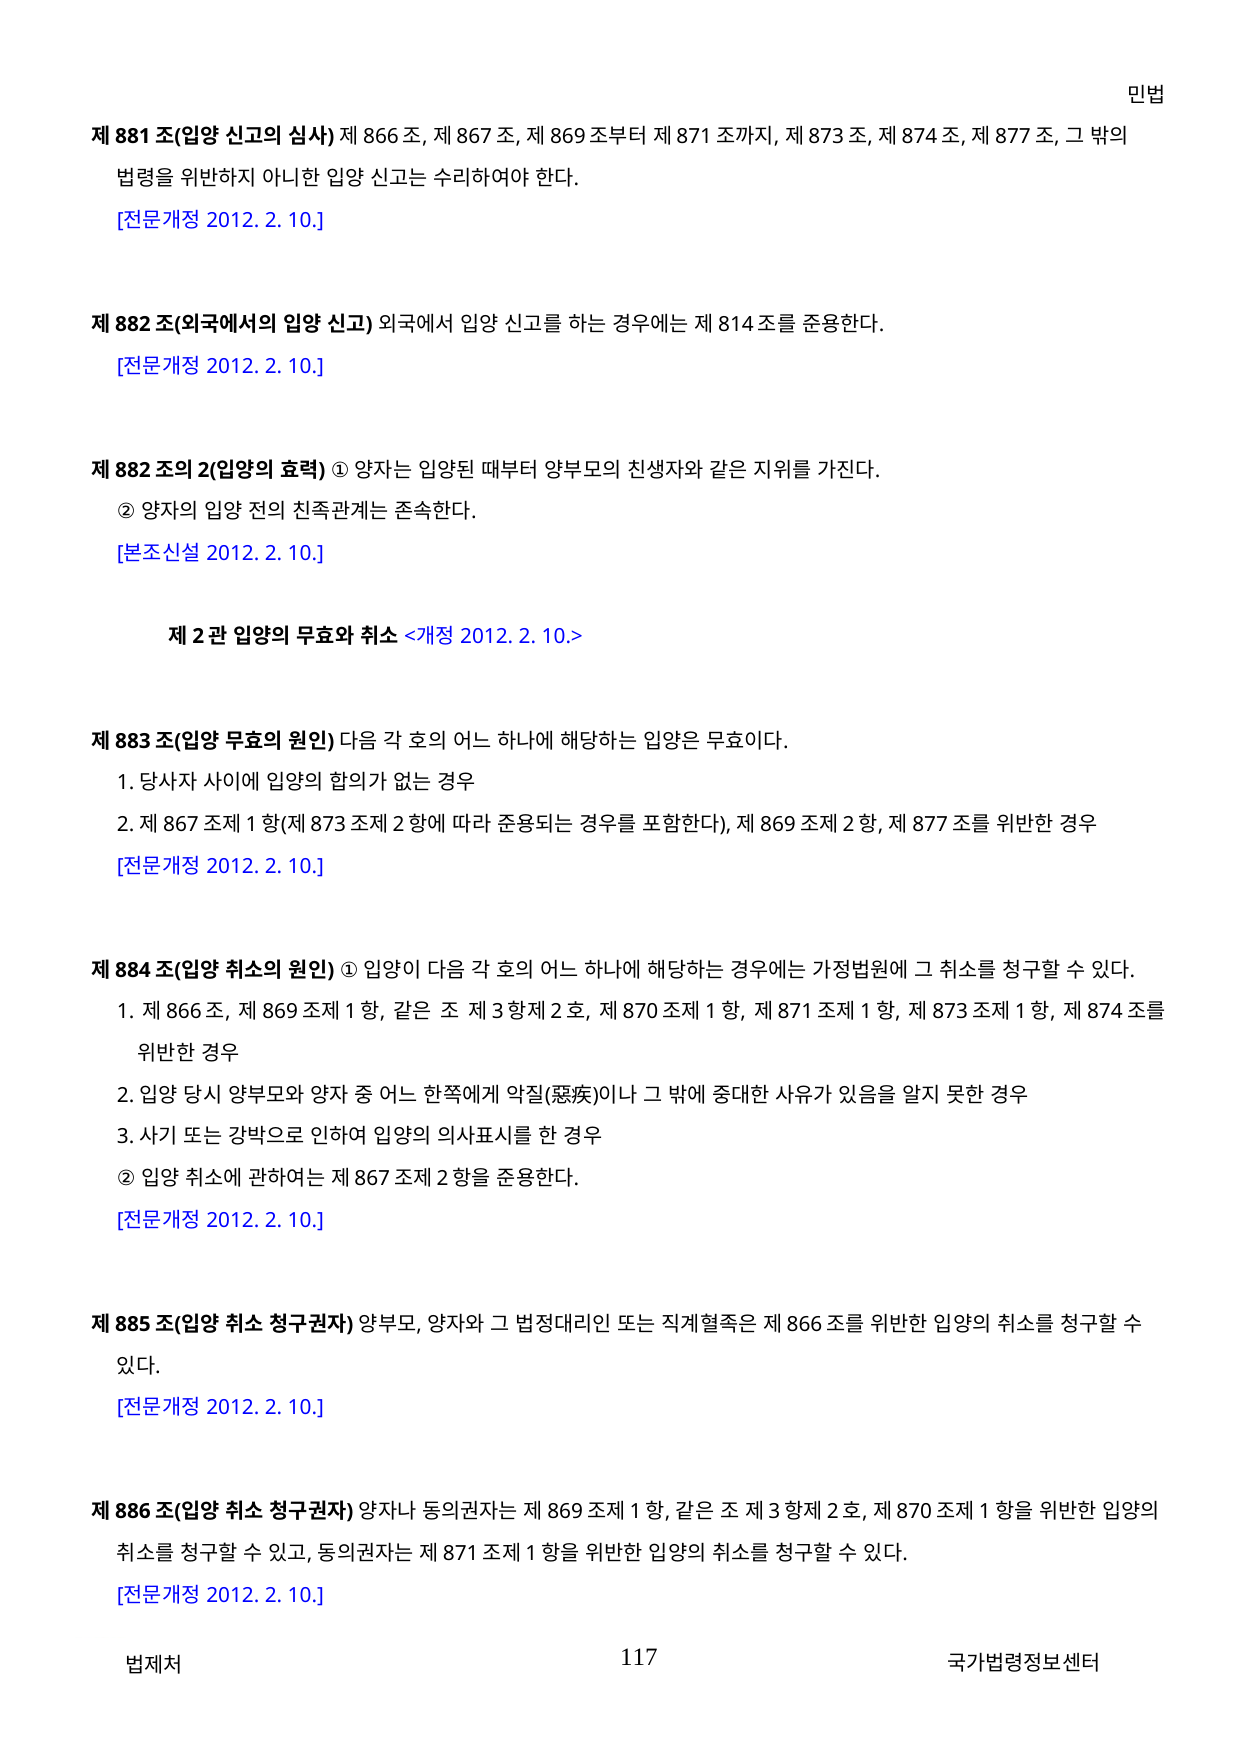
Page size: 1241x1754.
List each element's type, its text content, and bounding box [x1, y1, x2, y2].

text 제882조의2(입양의 효력) ① 양자는 입양된 때부터 양부모의 친생자와 같은 지위를 가진다. [92, 442, 1165, 483]
text ② 입양 취소에 관하여는 제867조제2항을 준용한다. [117, 1150, 1165, 1192]
text 제882조(외국에서의 입양 신고) 외국에서 입양 신고를 하는 경우에는 제814조를 준용한다. [92, 296, 1165, 337]
text ② 양자의 입양 전의 친족관계는 존속한다. [117, 483, 1165, 525]
text [전문개정 2012. 2. 10.] [117, 1567, 1165, 1608]
text 제883조(입양 무효의 원인) 다음 각 호의 어느 하나에 해당하는 입양은 무효이다. [92, 712, 1165, 754]
text [전문개정 2012. 2. 10.] [117, 1379, 1165, 1421]
text 제2관 입양의 무효와 취소 <개정 2012. 2. 10.> [169, 608, 1165, 650]
text 1. 당사자 사이에 입양의 합의가 없는 경우 [117, 754, 1165, 796]
text [본조신설 2012. 2. 10.] [117, 525, 1165, 567]
text 2. 입양 당시 양부모와 양자 중 어느 한쪽에게 악질(惡疾)이나 그 밖에 중대한 사유가 있음을 알지 못한 경우 [117, 1067, 1165, 1108]
text [전문개정 2012. 2. 10.] [117, 837, 1165, 879]
text 제886조(입양 취소 청구권자) 양자나 동의권자는 제869조제1항, 같은 조 제3항제2호, 제870조제1항을 위반한 입양의 취소를 청구할 수 있고, 동의권자는 제871조제1항을 위반한 입양의 취소를 청구할 수 있다. [92, 1483, 1165, 1567]
text 3. 사기 또는 강박으로 인하여 입양의 의사표시를 한 경우 [117, 1108, 1165, 1150]
text 1. 제866조, 제869조제1항, 같은 조 제3항제2호, 제870조제1항, 제871조제1항, 제873조제1항, 제874조를 위반한 경우 [117, 983, 1165, 1067]
text 제881조(입양 신고의 심사) 제866조, 제867조, 제869조부터 제871조까지, 제873조, 제874조, 제877조, 그 밖의 법령을 위반하지 아니한 입양 신고는 수리하여야 한다. [92, 108, 1165, 192]
text [전문개정 2012. 2. 10.] [117, 1192, 1165, 1233]
text 제884조(입양 취소의 원인) ① 입양이 다음 각 호의 어느 하나에 해당하는 경우에는 가정법원에 그 취소를 청구할 수 있다. [92, 942, 1165, 983]
text 제885조(입양 취소 청구권자) 양부모, 양자와 그 법정대리인 또는 직계혈족은 제866조를 위반한 입양의 취소를 청구할 수 있다. [92, 1296, 1165, 1379]
text [전문개정 2012. 2. 10.] [117, 192, 1165, 233]
text [전문개정 2012. 2. 10.] [117, 337, 1165, 379]
text 2. 제867조제1항(제873조제2항에 따라 준용되는 경우를 포함한다), 제869조제2항, 제877조를 위반한 경우 [117, 796, 1165, 837]
